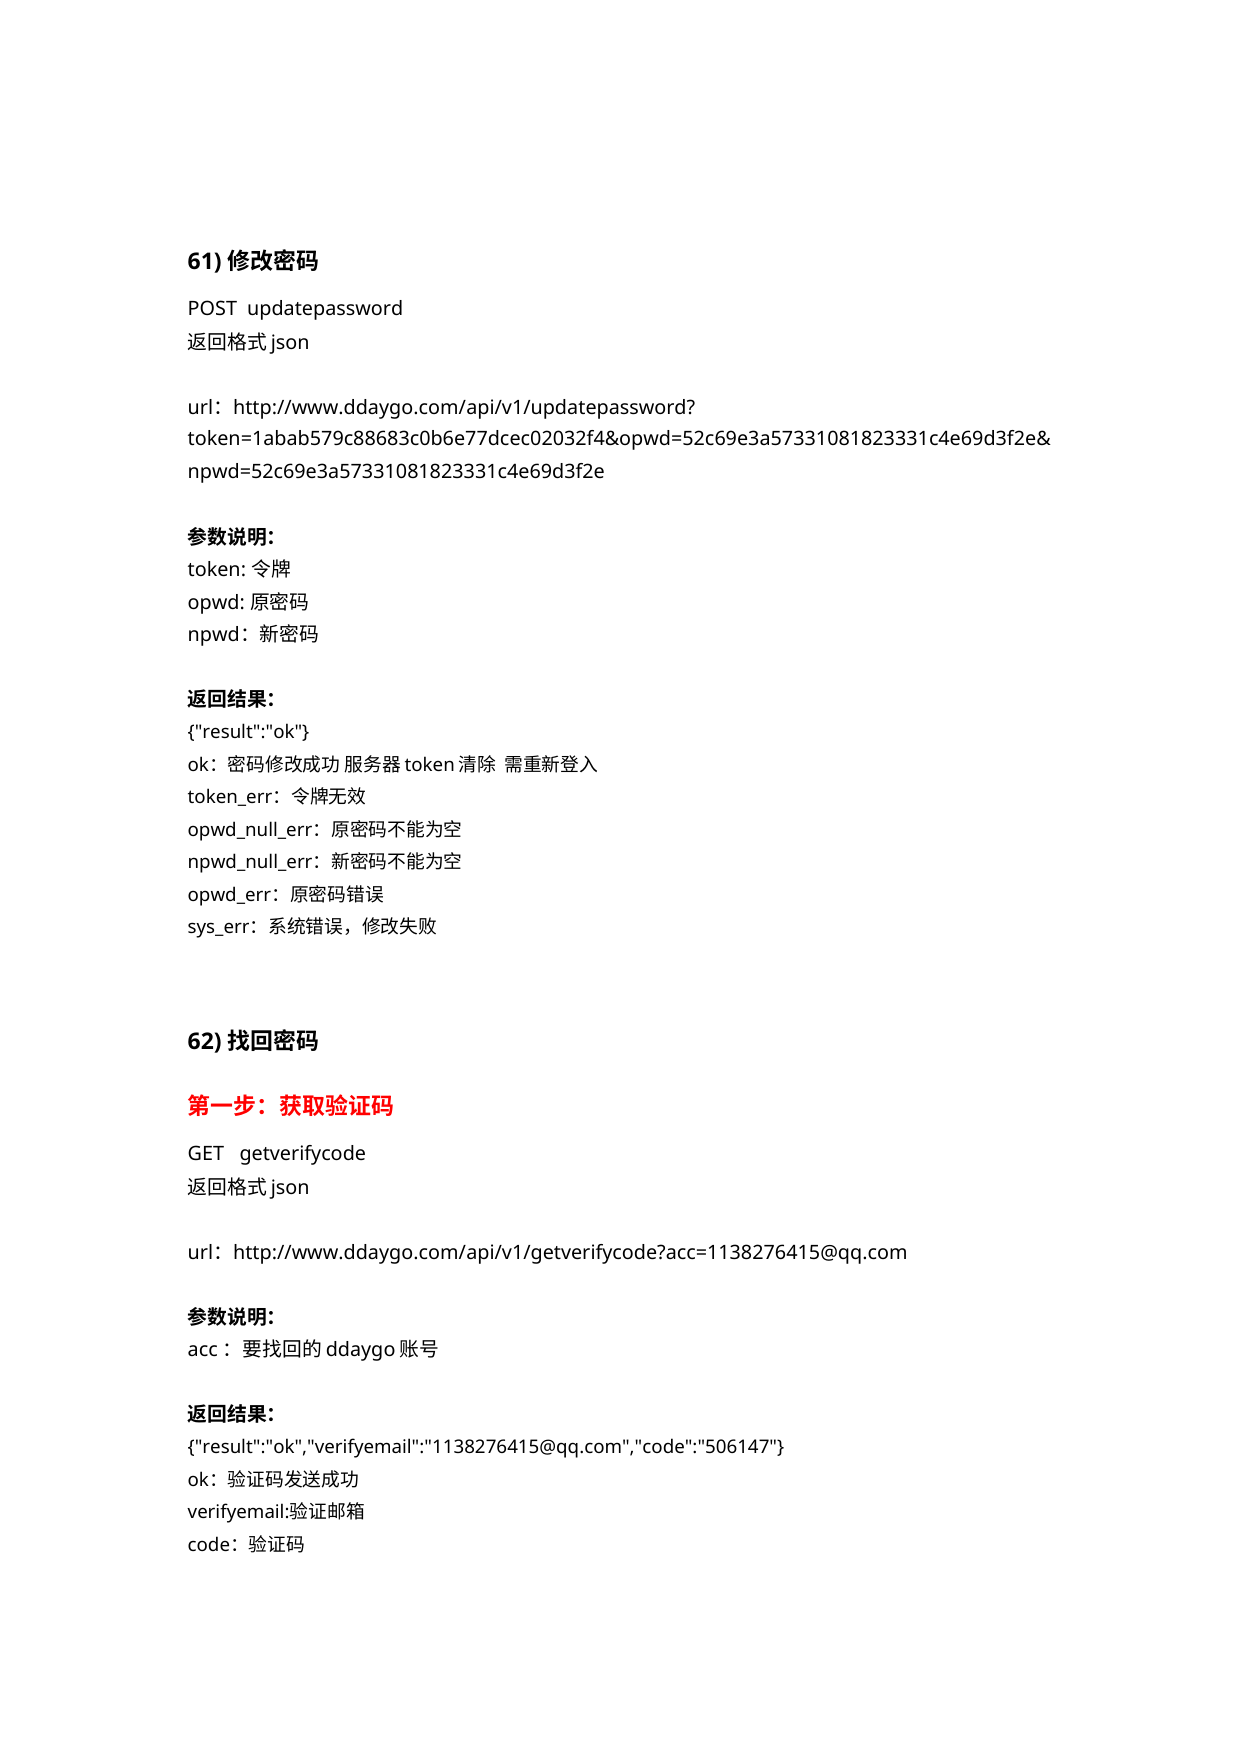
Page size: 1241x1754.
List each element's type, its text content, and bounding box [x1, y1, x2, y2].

text token_err：令牌无效 [187, 779, 1053, 812]
text 返回结果： [187, 1397, 1053, 1429]
text ok：验证码发送成功 [187, 1462, 1053, 1494]
text npwd_null_err：新密码不能为空 [187, 844, 1053, 877]
list 参数说明： [187, 1299, 1053, 1332]
text {"result":"ok"} [187, 714, 1053, 747]
text opwd_null_err：原密码不能为空 [187, 812, 1053, 844]
text GET getverifycode [187, 1137, 1053, 1169]
list npwd：新密码 [187, 617, 1053, 649]
list acc ：要找回的ddaygo账号 [187, 1332, 1053, 1364]
text {"result":"ok","verifyemail":"1138276415@qq.com","code":"506147"} [187, 1429, 1053, 1462]
text 返回格式json [187, 1169, 1053, 1202]
text opwd_err：原密码错误 [187, 877, 1053, 909]
list 找回密码 [187, 1007, 1053, 1072]
text verifyemail:验证邮箱 [187, 1494, 1053, 1527]
text sys_err：系统错误，修改失败 [187, 909, 1053, 942]
text 返回格式json [187, 324, 1053, 357]
text ok：密码修改成功 服务器token清除 需重新登入 [187, 747, 1053, 779]
text url：http://www.ddaygo.com/api/v1/updatepassword?token=1abab579c88683c0b6e77dcec02032f4&opwd=52c69e3a57331081823331c4e69d3f2e&npwd=52c69e3a57331081823331c4e69d3f2e [187, 389, 1053, 487]
text 61) 修改密码 [187, 227, 1053, 292]
list 参数说明： [187, 519, 1053, 552]
text code：验证码 [187, 1527, 1053, 1559]
text POST updatepassword [187, 292, 1053, 324]
text 返回结果： [187, 682, 1053, 714]
text url：http://www.ddaygo.com/api/v1/getverifycode?acc=1138276415@qq.com [187, 1234, 1053, 1267]
list token: 令牌 opwd: 原密码 [187, 552, 1053, 617]
list 第一步：获取验证码 [187, 1072, 1053, 1137]
